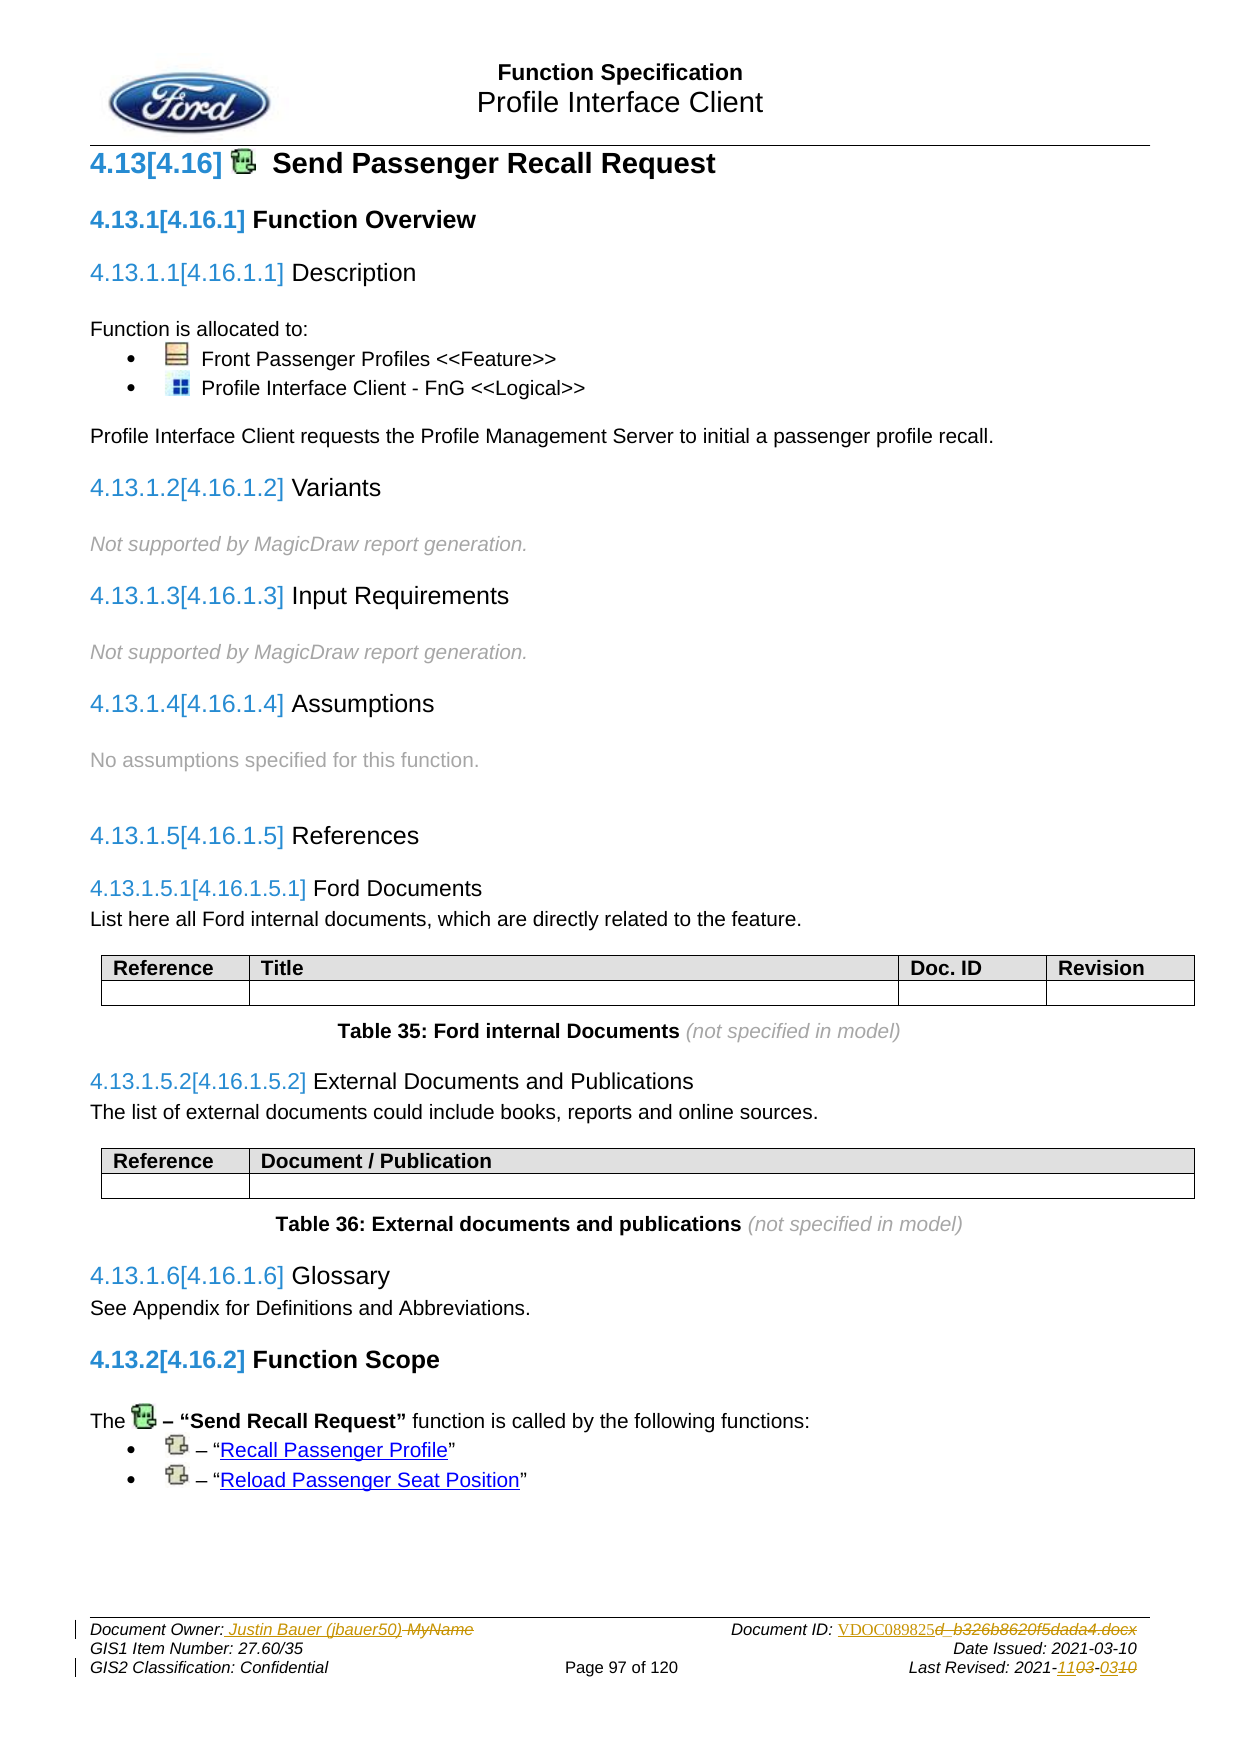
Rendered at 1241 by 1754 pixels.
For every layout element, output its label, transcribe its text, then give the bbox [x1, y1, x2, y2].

text Profile Interface Client requests the Profile Management Server to initial a passenger profile recall. [90, 424, 1150, 448]
subtitle Function Overview [90, 204, 1150, 233]
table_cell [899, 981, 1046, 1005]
picture [131, 1403, 157, 1429]
text Function is allocated to: [90, 317, 1150, 341]
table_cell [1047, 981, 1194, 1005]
subtitle References [90, 821, 1150, 849]
subtitle Send Passenger Recall Request [90, 146, 1150, 179]
picture [164, 1432, 190, 1458]
text List here all Ford internal documents, which are directly related to the feature. [90, 907, 1136, 931]
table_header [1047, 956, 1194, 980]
text See Appendix for Definitions and Abbreviations. [90, 1296, 1150, 1319]
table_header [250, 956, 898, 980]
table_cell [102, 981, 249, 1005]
text Not supported by MagicDraw report generation. [90, 640, 1150, 664]
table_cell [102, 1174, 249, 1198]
picture [164, 341, 190, 367]
picture [164, 1462, 190, 1488]
text Not supported by MagicDraw report generation. [90, 532, 1150, 556]
picture [230, 148, 256, 174]
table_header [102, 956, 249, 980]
subtitle Function Scope [90, 1344, 1150, 1373]
subtitle Ford Documents [90, 874, 1150, 901]
subtitle External Documents and Publications [90, 1068, 1150, 1094]
list – “Reload Passenger Seat Position” [127, 1462, 1150, 1492]
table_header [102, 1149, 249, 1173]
list Front Passenger Profiles <<Feature>> [127, 341, 1150, 371]
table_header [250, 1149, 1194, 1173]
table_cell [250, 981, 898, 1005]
list – “Recall Passenger Profile” [127, 1433, 1150, 1462]
picture [89, 53, 290, 154]
picture [164, 370, 190, 396]
list Profile Interface Client - FnG <<Logical>> [127, 371, 1150, 400]
subtitle Variants [90, 473, 1150, 502]
text The list of external documents could include books, reports and online sources. [90, 1100, 1136, 1124]
subtitle Description [90, 258, 1150, 287]
subtitle Assumptions [90, 689, 1150, 718]
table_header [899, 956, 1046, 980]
subtitle Input Requirements [90, 581, 1150, 610]
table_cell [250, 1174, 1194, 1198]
text The – “Send Recall Request” function is called by the following functions: [90, 1403, 1150, 1433]
subtitle Glossary [90, 1261, 1150, 1289]
text No assumptions specified for this function. [90, 748, 1150, 772]
